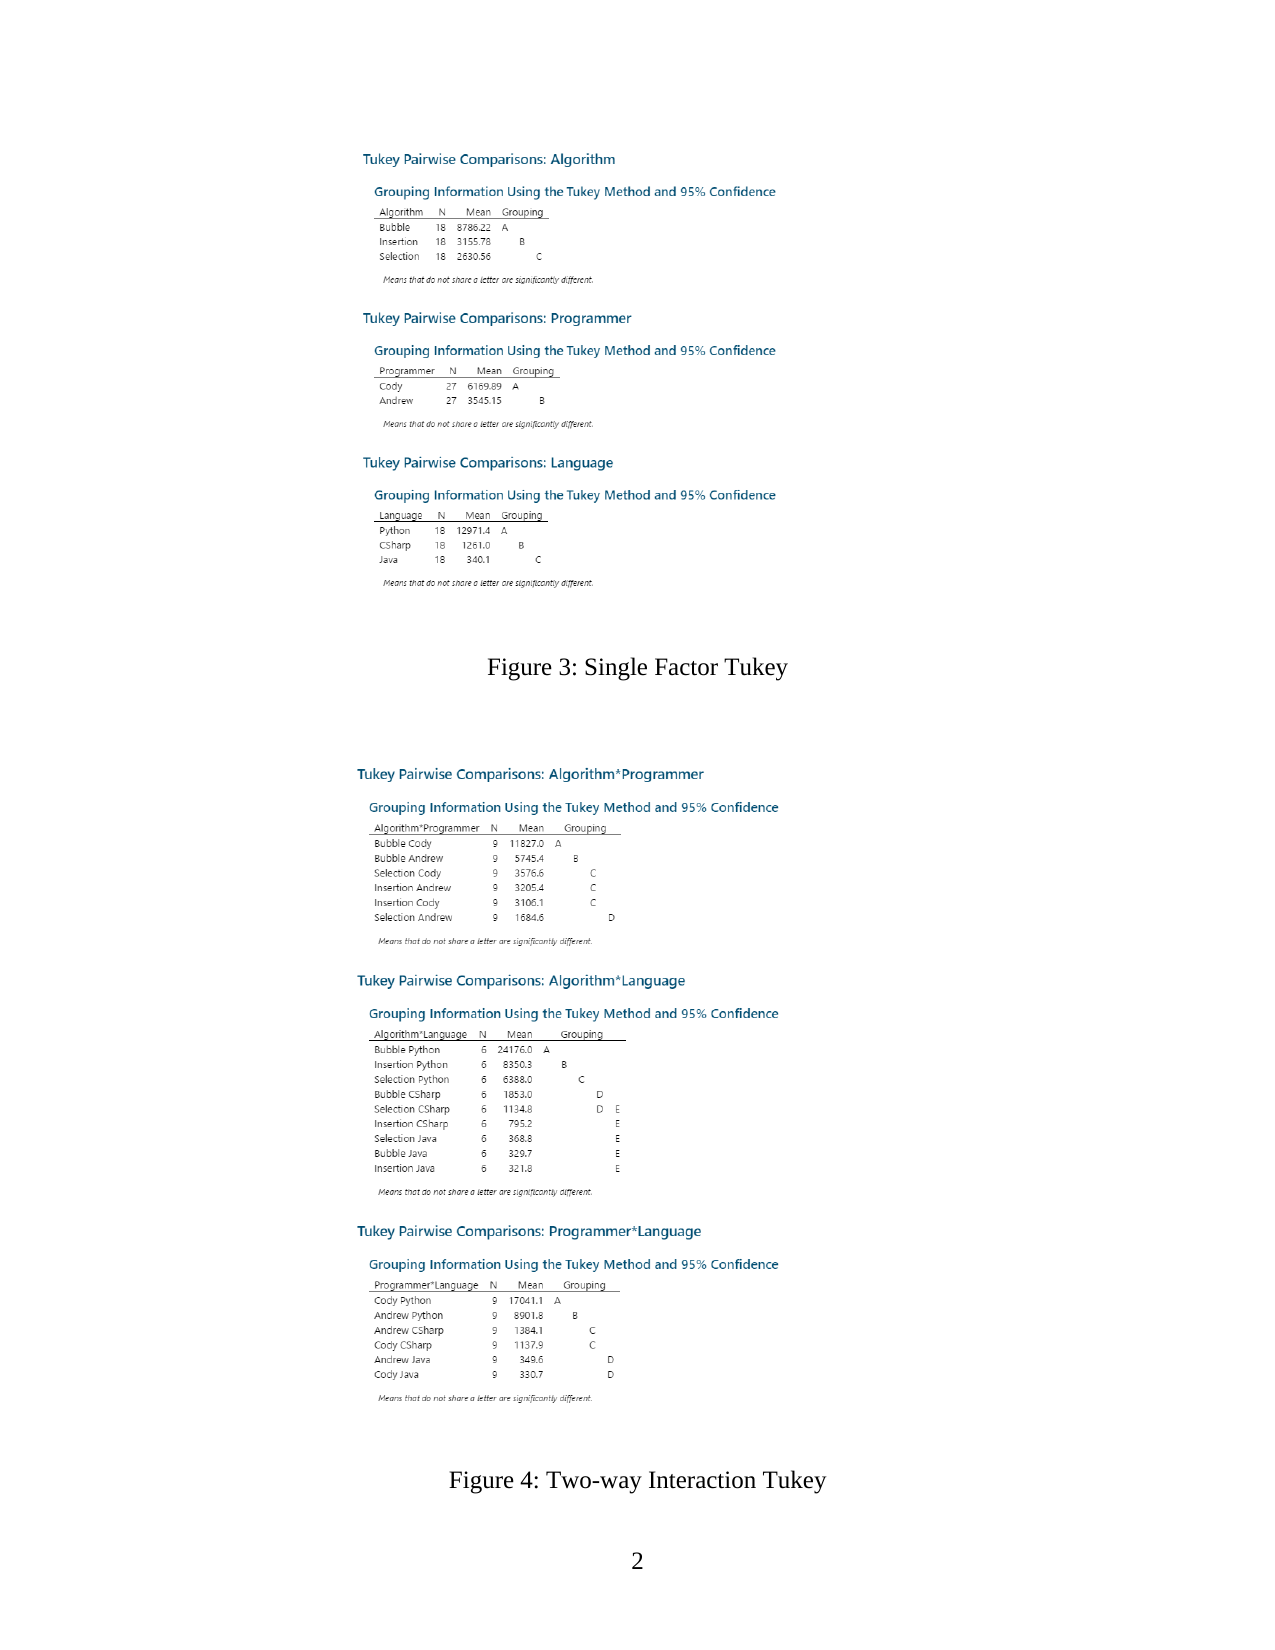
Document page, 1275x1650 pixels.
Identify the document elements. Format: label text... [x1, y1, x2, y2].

text Figure 3: Single Factor Tukey [150, 619, 1125, 681]
picture [341, 150, 934, 595]
picture [335, 760, 940, 1407]
text Figure 4: Two-way Interaction Tukey [150, 1432, 1125, 1494]
